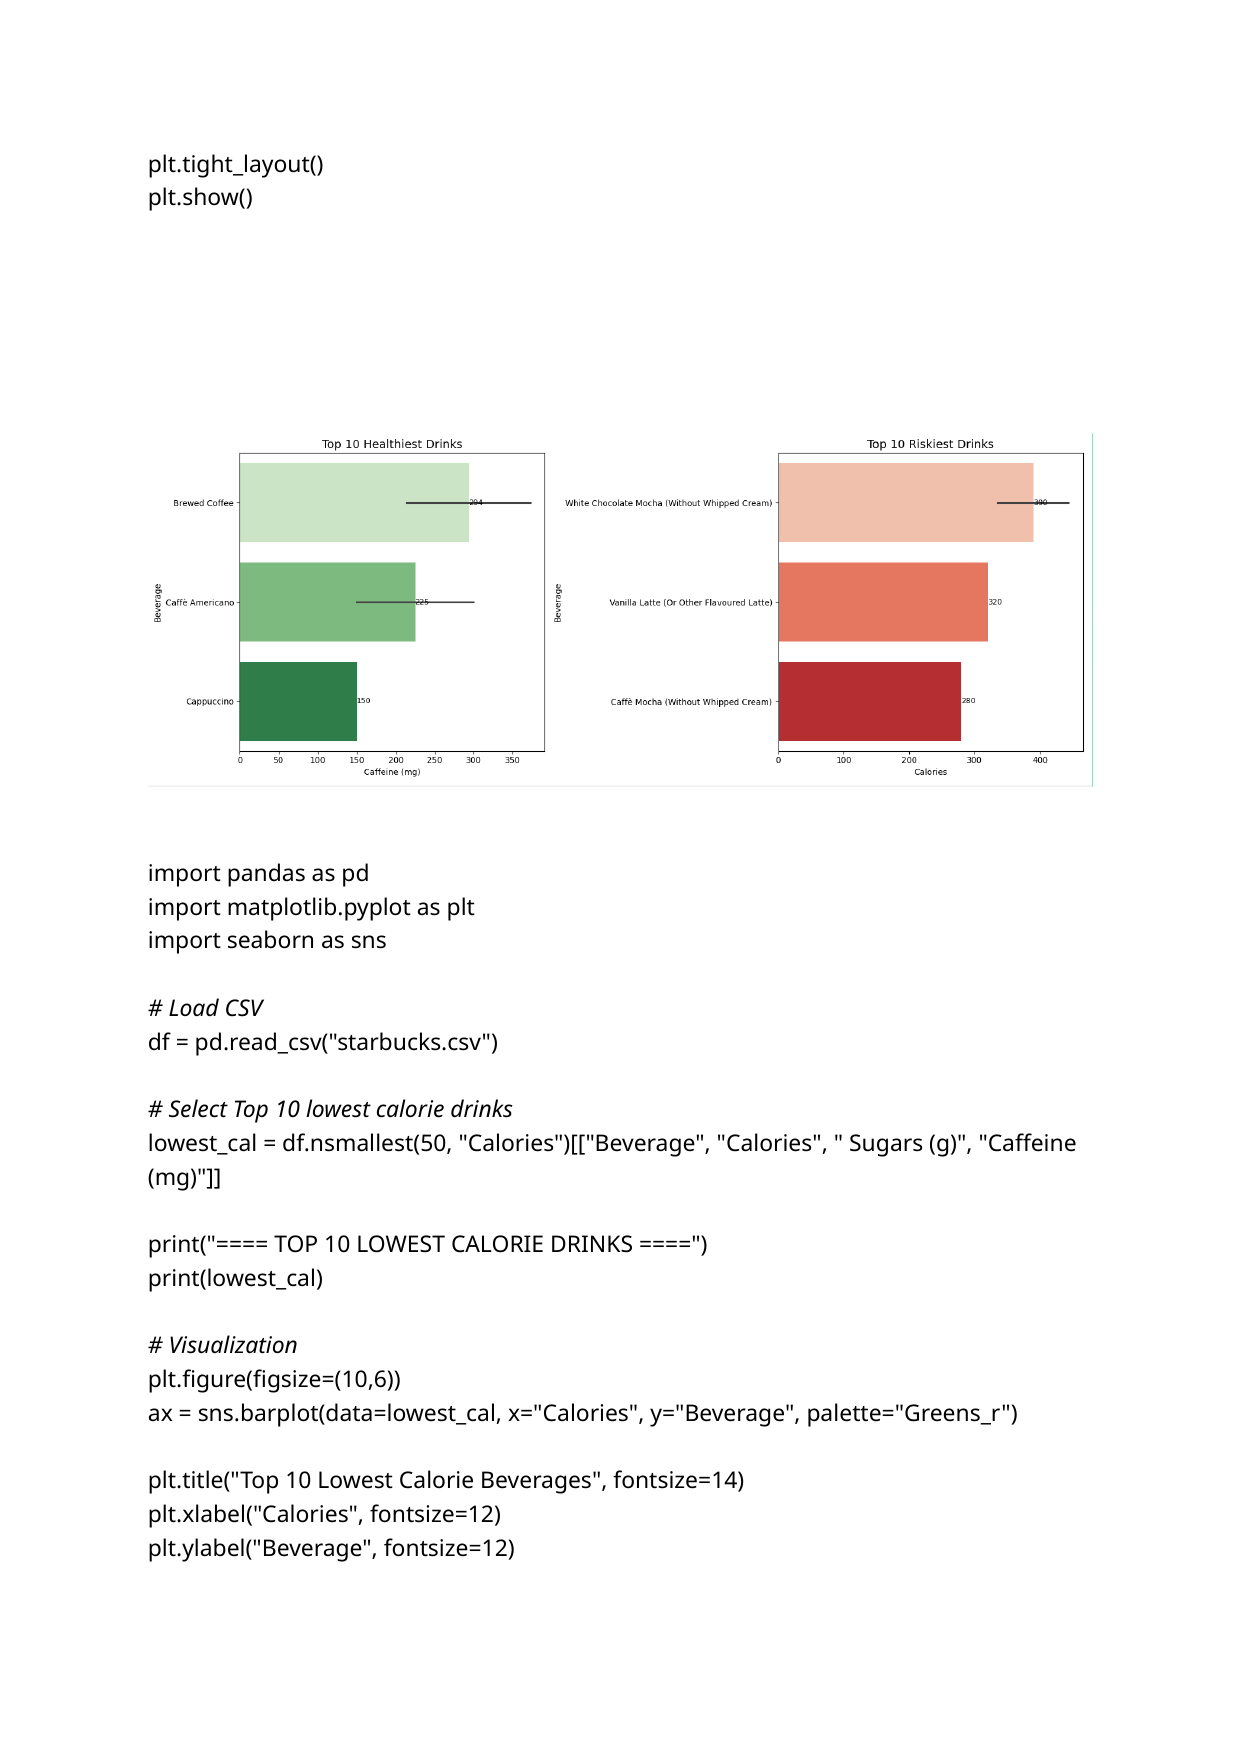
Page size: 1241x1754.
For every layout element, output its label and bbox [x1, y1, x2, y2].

picture [147, 433, 1093, 787]
text [148, 148, 1093, 213]
text [148, 857, 1093, 1597]
